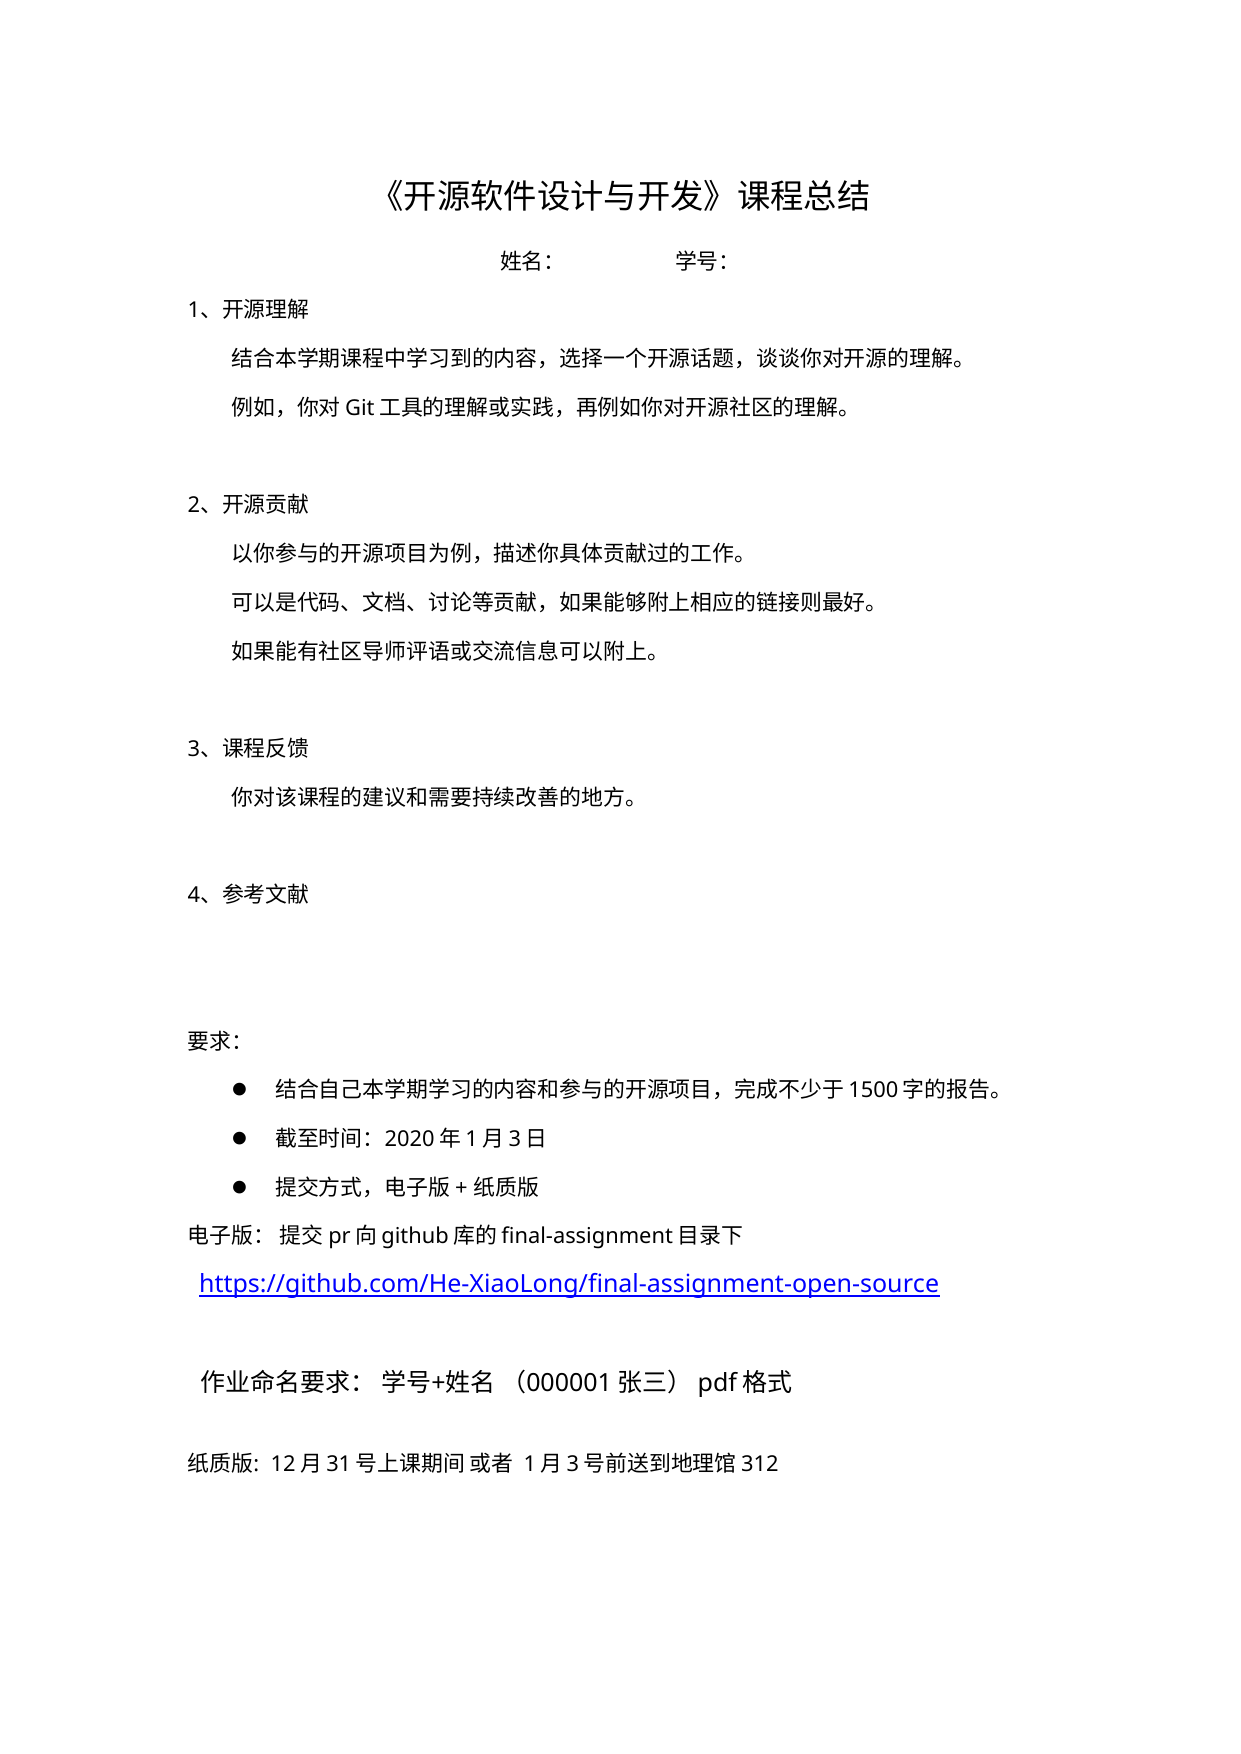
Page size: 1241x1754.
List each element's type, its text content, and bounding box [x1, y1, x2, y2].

text 你对该课程的建议和需要持续改善的地方。 [187, 779, 1053, 812]
text 纸质版: 12月31号上课期间 或者 1月3号前送到地理馆312 [187, 1446, 1053, 1478]
text 要求： [187, 1023, 1053, 1056]
text 以你参与的开源项目为例，描述你具体贡献过的工作。 [187, 536, 1053, 568]
text 例如，你对Git工具的理解或实践，再例如你对开源社区的理解。 [187, 389, 1053, 422]
list 截至时间：2020年1月3日 [231, 1121, 1053, 1153]
list 结合自己本学期学习的内容和参与的开源项目，完成不少于1500字的报告。 [231, 1072, 1053, 1104]
text 2、开源贡献 [187, 487, 1053, 519]
text 作业命名要求： 学号+姓名 （000001张三） pdf格式 [187, 1348, 1053, 1413]
text https://github.com/He-XiaoLong/final-assignment-open-source [187, 1251, 1053, 1316]
text 结合本学期课程中学习到的内容，选择一个开源话题，谈谈你对开源的理解。 [187, 341, 1053, 373]
list 提交方式，电子版 + 纸质版 [231, 1169, 1053, 1202]
text 4、参考文献 [187, 877, 1053, 909]
text 电子版： 提交pr向github库的final-assignment目录下 [187, 1218, 1053, 1251]
text 姓名： 学号： [187, 243, 1053, 276]
text 《开源软件设计与开发》课程总结 [187, 162, 1053, 227]
text 1、开源理解 [187, 292, 1053, 324]
text 可以是代码、文档、讨论等贡献，如果能够附上相应的链接则最好。 [187, 584, 1053, 617]
text 如果能有社区导师评语或交流信息可以附上。 [187, 633, 1053, 666]
text 3、课程反馈 [187, 731, 1053, 763]
